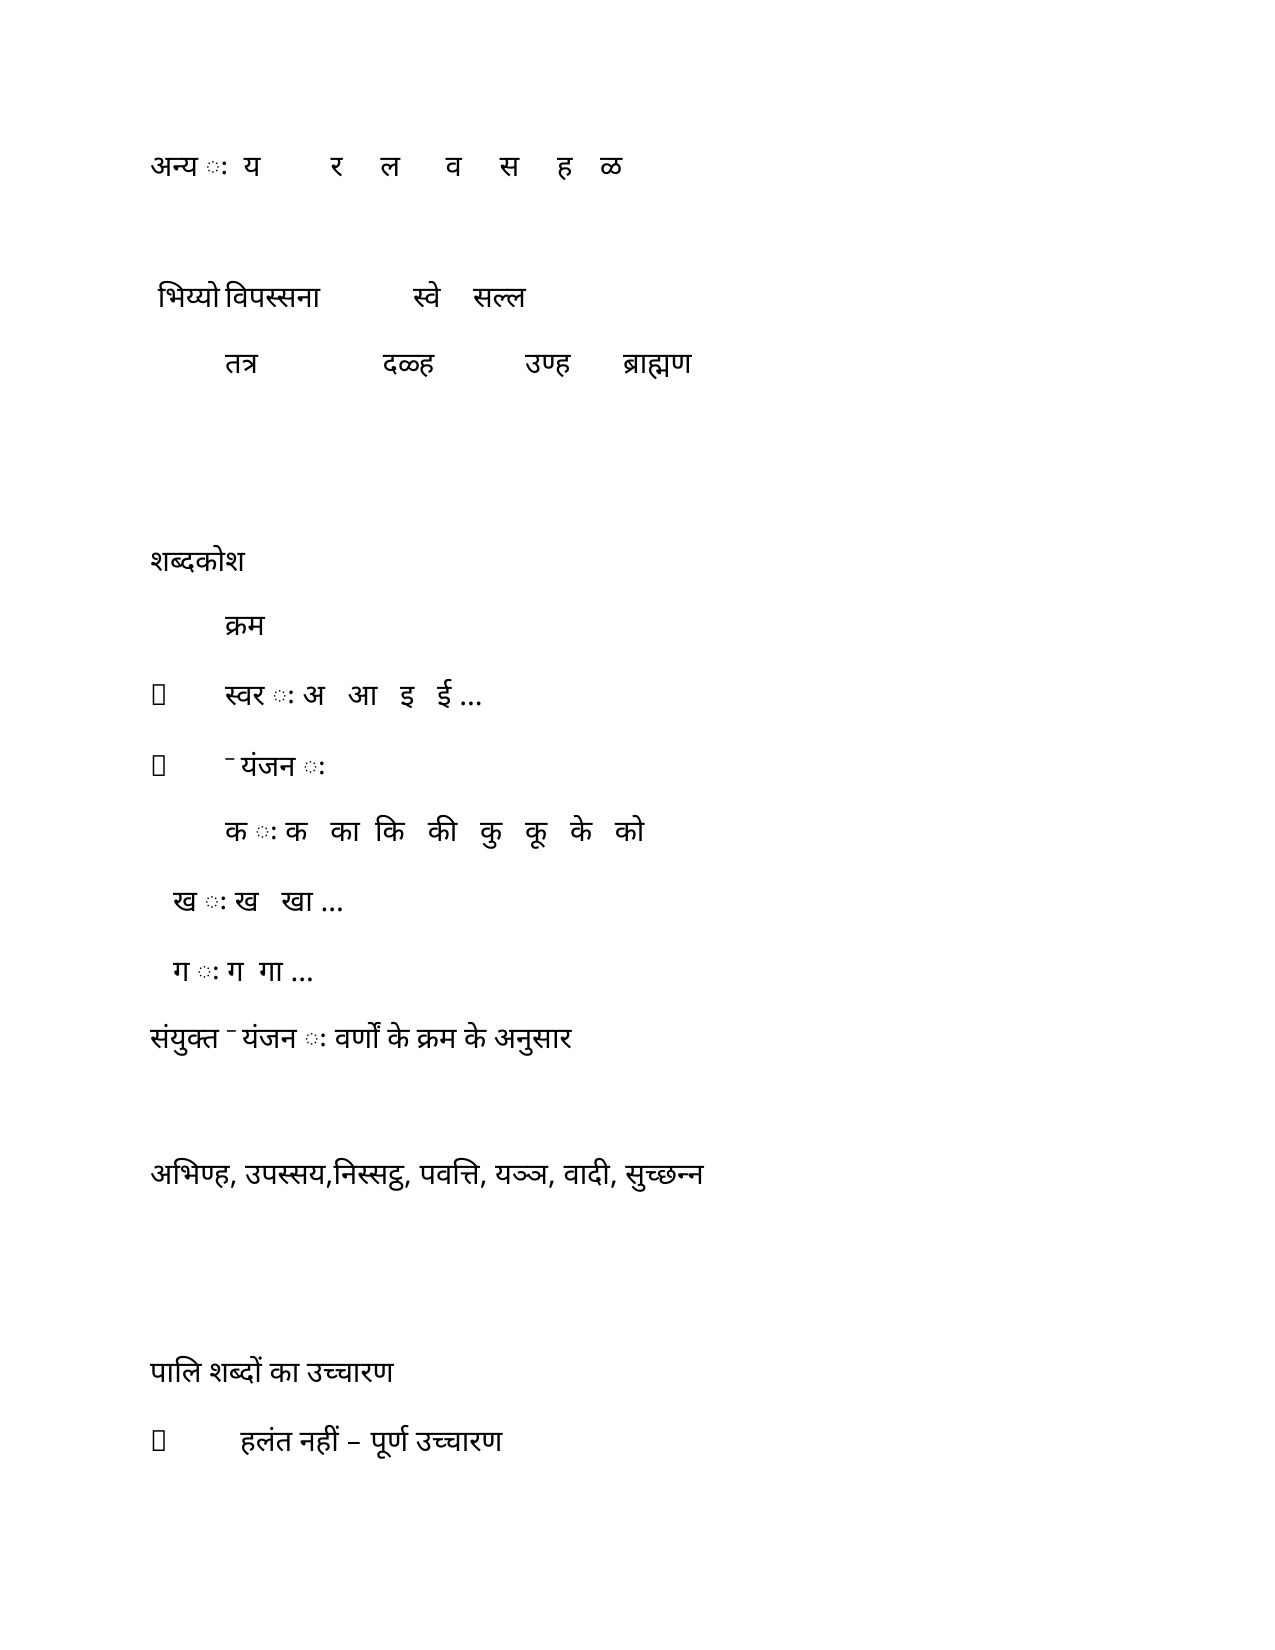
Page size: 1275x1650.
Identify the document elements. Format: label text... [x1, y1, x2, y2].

text तत्र दळ्ह उण्ह ब्राह्मण [150, 347, 1125, 385]
text शब्दकोश [150, 545, 1125, 583]
text ग ः ग गा ... [150, 951, 1125, 993]
text संयुक्त ˉयंजन ः वर्णों के क्रम के अनुसार [150, 1021, 1125, 1060]
text  ˉयंजन ः [150, 745, 1125, 788]
text पालि शब्दों का उच्‍चारण [150, 1356, 1125, 1394]
text  हलंत नहीं – पूर्ण उच्‍चारण [150, 1421, 1125, 1464]
text अन्य ः य र ल व स ह ळ [150, 150, 1125, 188]
text अभिण्ह, उपस्सय,निस्सट्ठ, पवत्ति, यञ्‍ञ, वादी, सुच्छन्‍न [150, 1153, 1125, 1196]
text ख ः ख खा ... [150, 880, 1125, 923]
text क्रम [150, 609, 1125, 647]
text  स्वर ः अ आ इ ई ... [150, 675, 1125, 718]
text भिय्यो विपस्सना स्वे सल्‍ल [150, 282, 1125, 320]
text क ः क का कि की कु कू के को [150, 815, 1125, 853]
